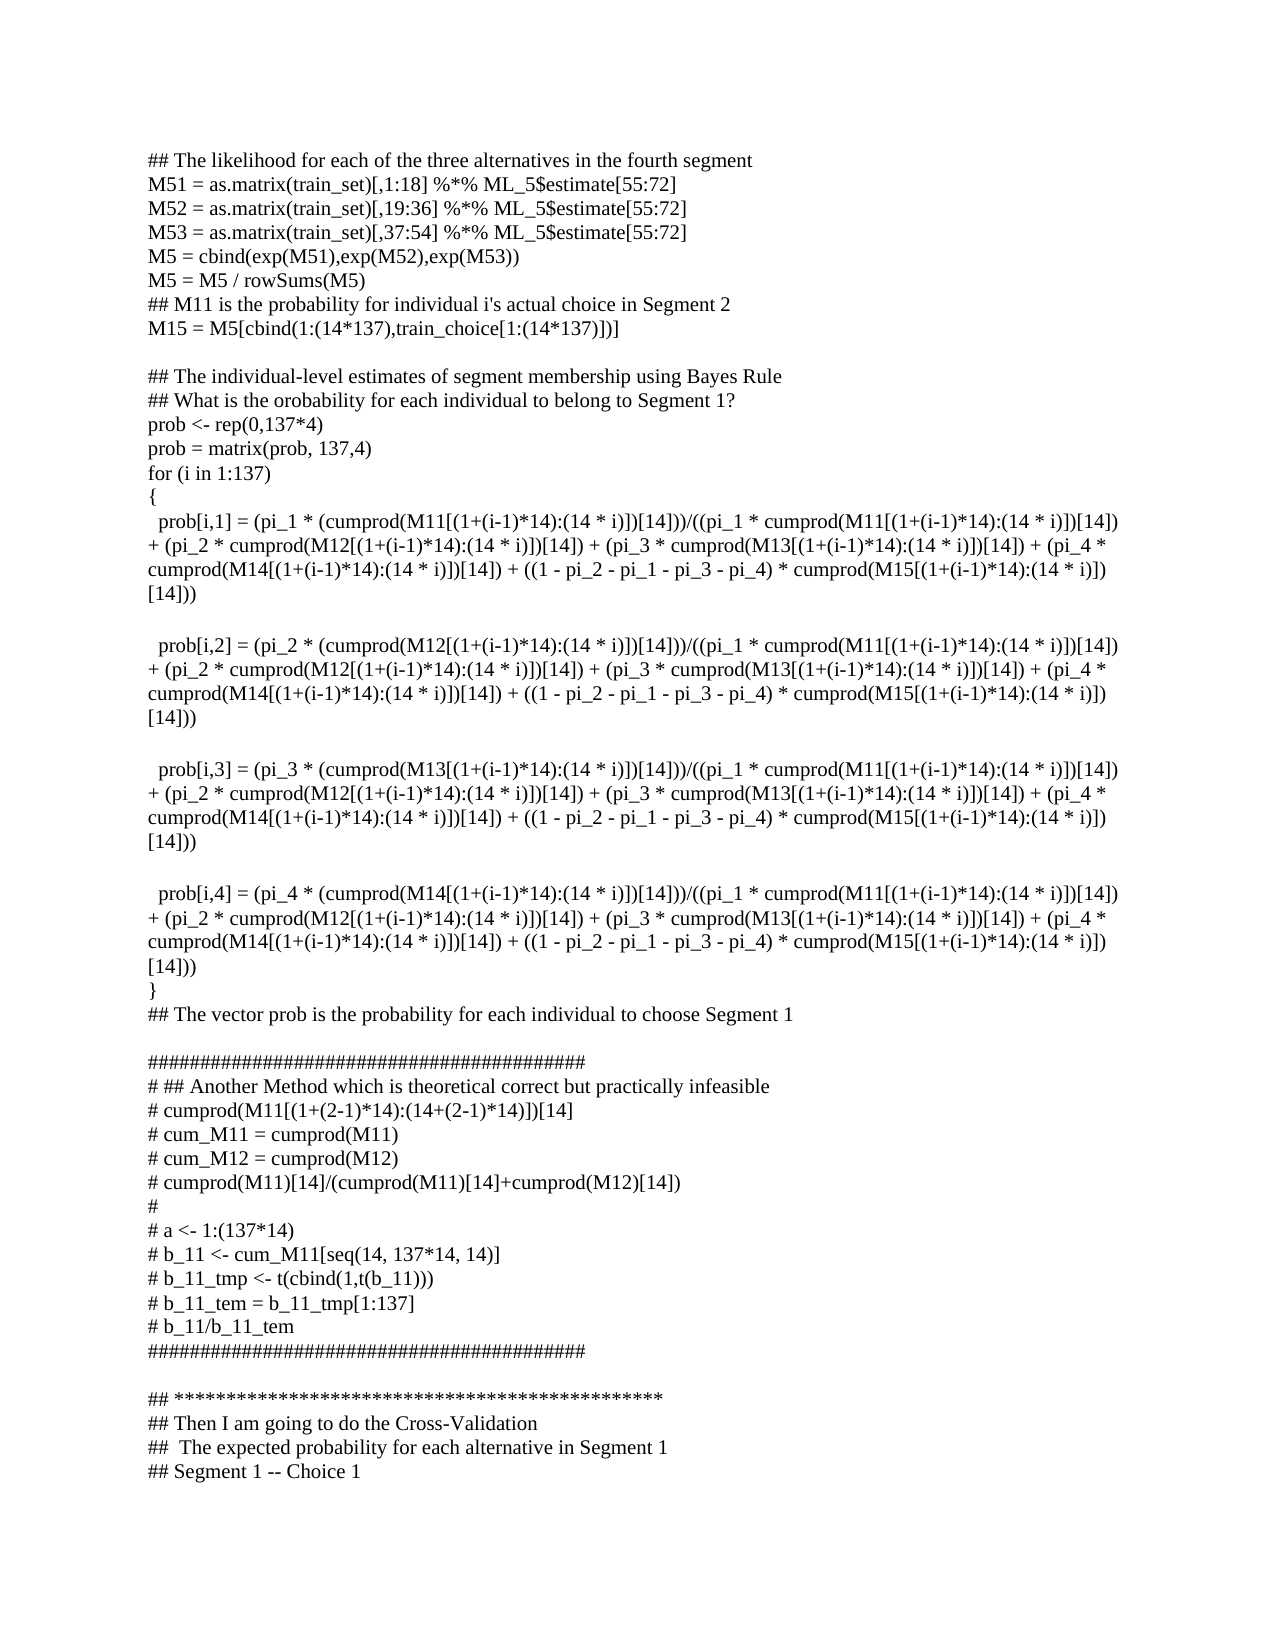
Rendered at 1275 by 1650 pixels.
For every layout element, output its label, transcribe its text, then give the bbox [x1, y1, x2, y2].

text ## What is the orobability for each individual to belong to Segment 1? [148, 388, 1127, 412]
text # cumprod(M11[(1+(2-1)*14):(14+(2-1)*14)])[14] [148, 1098, 1127, 1122]
text ## M11 is the probability for individual i's actual choice in Segment 2 [148, 292, 1127, 316]
text # cumprod(M11)[14]/(cumprod(M11)[14]+cumprod(M12)[14]) [148, 1170, 1127, 1194]
text { [148, 484, 1127, 508]
text prob[i,2] = (pi_2 * (cumprod(M12[(1+(i-1)*14):(14 * i)])[14]))/((pi_1 * cumprod(M11[(1+(i-1)*14):(14 * i)])[14]) + (pi_2 * cumprod(M12[(1+(i-1)*14):(14 * i)])[14]) + (pi_3 * cumprod(M13[(1+(i-1)*14):(14 * i)])[14]) + (pi_4 * cumprod(M14[(1+(i-1)*14):(14 * i)])[14]) + ((1 - pi_2 - pi_1 - pi_3 - pi_4) * cumprod(M15[(1+(i-1)*14):(14 * i)])[14])) [148, 633, 1127, 729]
text prob[i,1] = (pi_1 * (cumprod(M11[(1+(i-1)*14):(14 * i)])[14]))/((pi_1 * cumprod(M11[(1+(i-1)*14):(14 * i)])[14]) + (pi_2 * cumprod(M12[(1+(i-1)*14):(14 * i)])[14]) + (pi_3 * cumprod(M13[(1+(i-1)*14):(14 * i)])[14]) + (pi_4 * cumprod(M14[(1+(i-1)*14):(14 * i)])[14]) + ((1 - pi_2 - pi_1 - pi_3 - pi_4) * cumprod(M15[(1+(i-1)*14):(14 * i)])[14])) [148, 508, 1127, 605]
text # b_11 <- cum_M11[seq(14, 137*14, 14)] [148, 1242, 1127, 1266]
text # b_11/b_11_tem [148, 1314, 1127, 1338]
text ########################################## [148, 1338, 1127, 1363]
text # cum_M12 = cumprod(M12) [148, 1146, 1127, 1170]
text M5 = M5 / rowSums(M5) [148, 268, 1127, 292]
text prob = matrix(prob, 137,4) [148, 436, 1127, 460]
text M53 = as.matrix(train_set)[,37:54] %*% ML_5$estimate[55:72] [148, 220, 1127, 244]
text ## The vector prob is the probability for each individual to choose Segment 1 [148, 1002, 1127, 1026]
text prob <- rep(0,137*4) [148, 412, 1127, 436]
text ## The likelihood for each of the three alternatives in the fourth segment [148, 148, 1127, 172]
text M5 = cbind(exp(M51),exp(M52),exp(M53)) [148, 244, 1127, 268]
text ## *********************************************** [148, 1387, 1127, 1411]
text ########################################## [148, 1050, 1127, 1074]
text # b_11_tem = b_11_tmp[1:137] [148, 1290, 1127, 1314]
text # a <- 1:(137*14) [148, 1218, 1127, 1242]
text ## The individual-level estimates of segment membership using Bayes Rule [148, 364, 1127, 388]
text # ## Another Method which is theoretical correct but practically infeasible [148, 1074, 1127, 1098]
text # b_11_tmp <- t(cbind(1,t(b_11))) [148, 1266, 1127, 1290]
text prob[i,3] = (pi_3 * (cumprod(M13[(1+(i-1)*14):(14 * i)])[14]))/((pi_1 * cumprod(M11[(1+(i-1)*14):(14 * i)])[14]) + (pi_2 * cumprod(M12[(1+(i-1)*14):(14 * i)])[14]) + (pi_3 * cumprod(M13[(1+(i-1)*14):(14 * i)])[14]) + (pi_4 * cumprod(M14[(1+(i-1)*14):(14 * i)])[14]) + ((1 - pi_2 - pi_1 - pi_3 - pi_4) * cumprod(M15[(1+(i-1)*14):(14 * i)])[14])) [148, 757, 1127, 853]
text prob[i,4] = (pi_4 * (cumprod(M14[(1+(i-1)*14):(14 * i)])[14]))/((pi_1 * cumprod(M11[(1+(i-1)*14):(14 * i)])[14]) + (pi_2 * cumprod(M12[(1+(i-1)*14):(14 * i)])[14]) + (pi_3 * cumprod(M13[(1+(i-1)*14):(14 * i)])[14]) + (pi_4 * cumprod(M14[(1+(i-1)*14):(14 * i)])[14]) + ((1 - pi_2 - pi_1 - pi_3 - pi_4) * cumprod(M15[(1+(i-1)*14):(14 * i)])[14])) [148, 881, 1127, 978]
text for (i in 1:137) [148, 460, 1127, 484]
text ## Segment 1 -- Choice 1 [148, 1459, 1127, 1483]
text ## The expected probability for each alternative in Segment 1 [148, 1435, 1127, 1459]
text # cum_M11 = cumprod(M11) [148, 1122, 1127, 1146]
text M15 = M5[cbind(1:(14*137),train_choice[1:(14*137)])] [148, 316, 1127, 340]
text # [148, 1194, 1127, 1218]
text ## Then I am going to do the Cross-Validation [148, 1411, 1127, 1435]
text M51 = as.matrix(train_set)[,1:18] %*% ML_5$estimate[55:72] [148, 172, 1127, 196]
text } [148, 978, 1127, 1002]
text M52 = as.matrix(train_set)[,19:36] %*% ML_5$estimate[55:72] [148, 196, 1127, 220]
